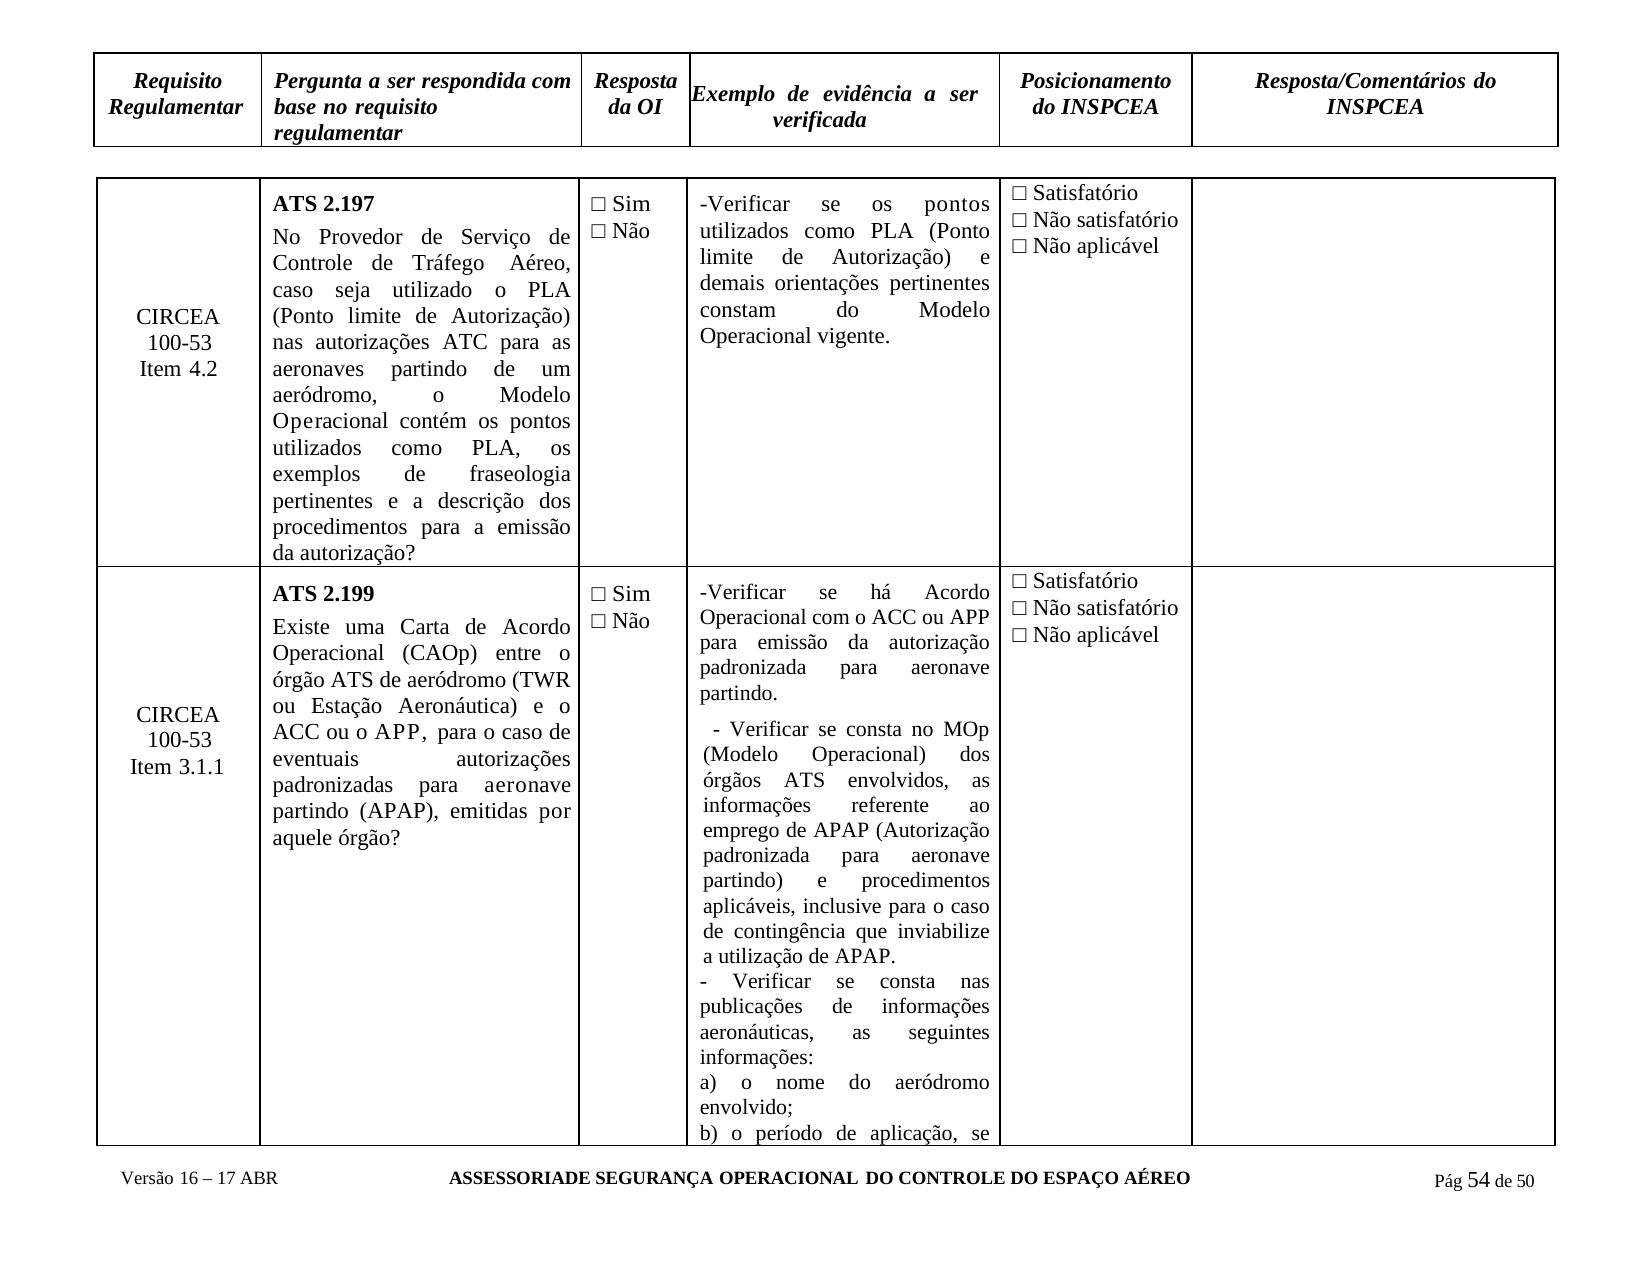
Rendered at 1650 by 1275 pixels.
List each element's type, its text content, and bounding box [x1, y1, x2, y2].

table_header CIRCEA 100-53 Item 4.2 [98, 179, 259, 566]
table_cell Sim Não [580, 567, 686, 1145]
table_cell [98, 567, 259, 1145]
table_header Sim Não [580, 179, 686, 566]
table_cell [261, 567, 578, 1145]
table_header [1193, 179, 1554, 566]
table_header Satisfatório Não satisfatório Não aplicável [1001, 179, 1191, 566]
table_header ATS 2.197 No Provedor de Serviço de Controle de Tráfego Aéreo, caso seja utilizado o PLA (Ponto limite de Autorização) nas autorizações ATC para as aeronaves partindo de um aeródromo, o Modelo Operacional contém os pontos utilizados como PLA, os exemplos de fraseologia pertinentes e a descrição dos procedimentos para a emissão da autorização? [261, 179, 578, 566]
table_cell [1193, 567, 1554, 1145]
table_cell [1001, 567, 1191, 1145]
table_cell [688, 567, 999, 1145]
table_header -Verificar se os pontos utilizados como PLA (Ponto limite de Autorização) e demais orientações pertinentes constam do Modelo Operacional vigente. [688, 179, 999, 566]
